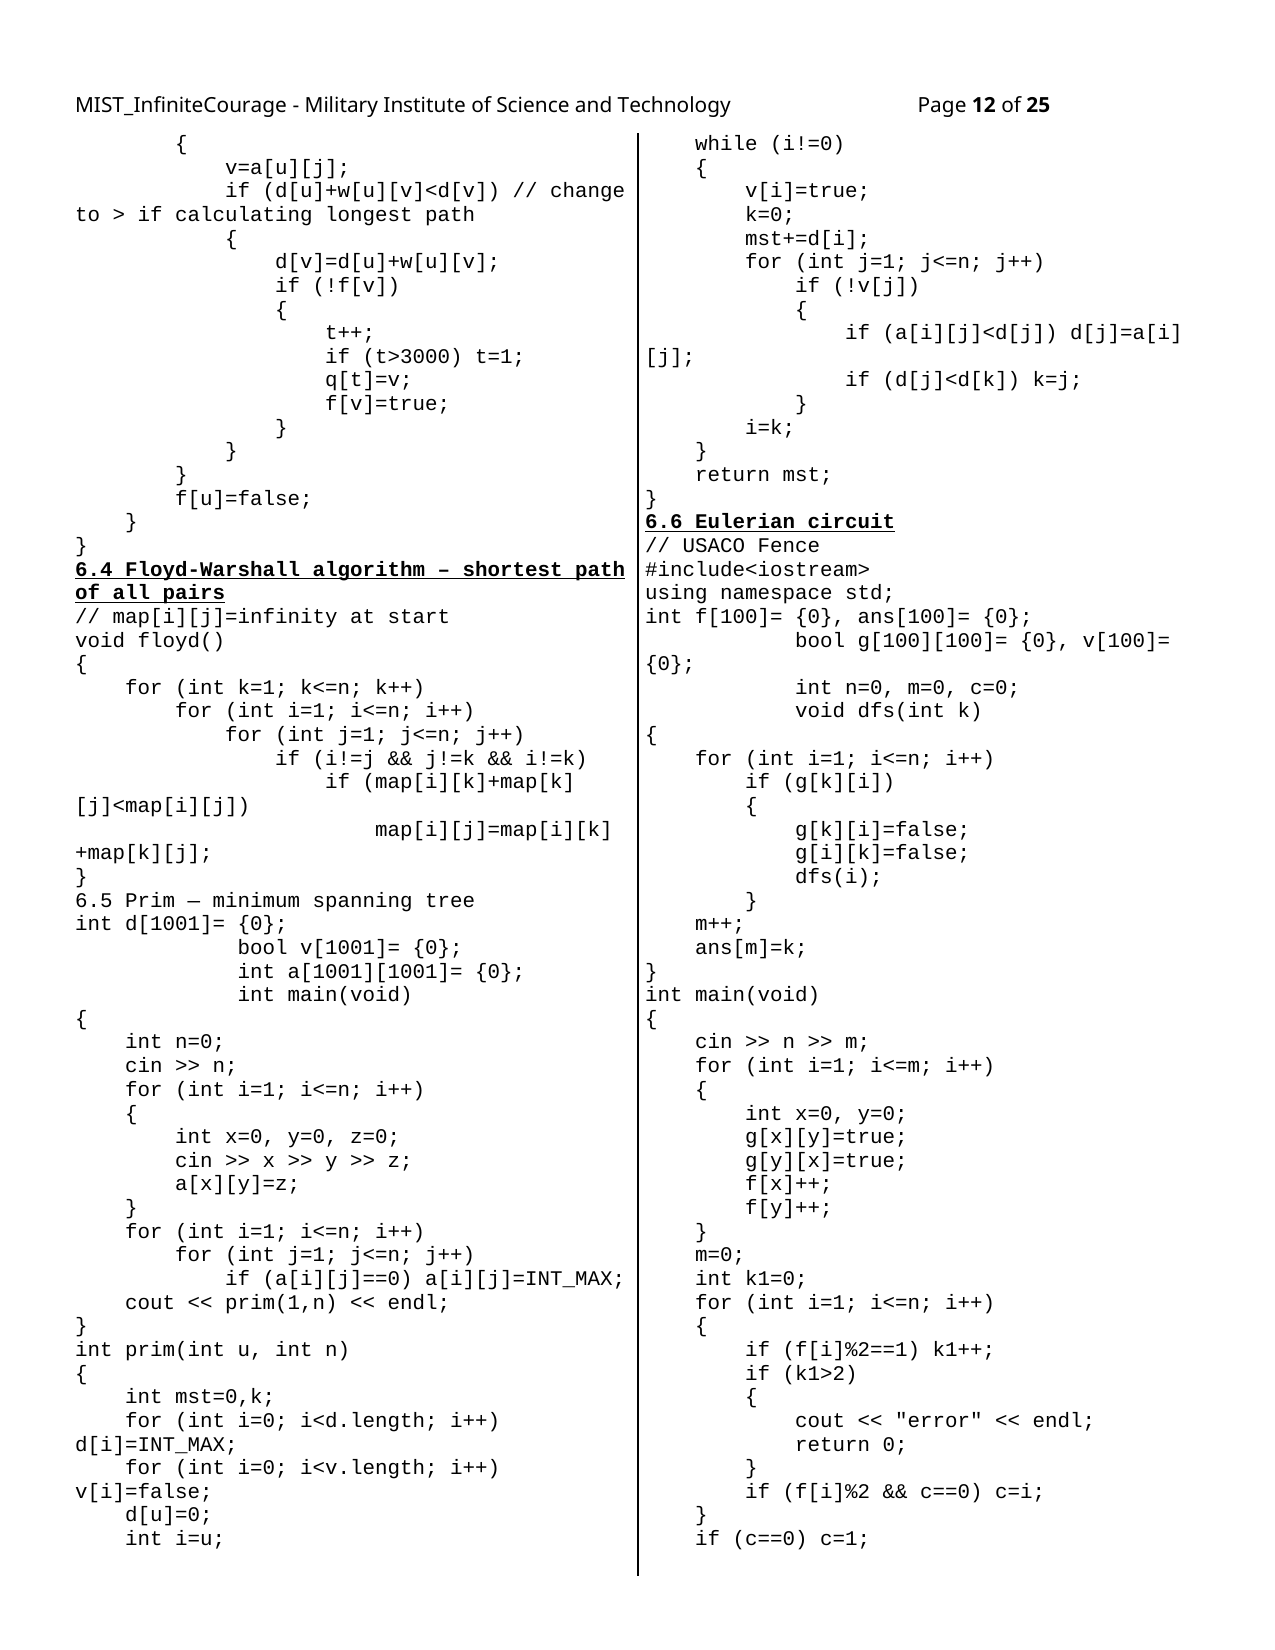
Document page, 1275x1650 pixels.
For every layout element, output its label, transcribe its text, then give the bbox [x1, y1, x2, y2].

text k=0; [645, 204, 1200, 228]
text for (int i=0; i<d.length; i++) d[i]=INT_MAX; [75, 1410, 630, 1457]
text f[u]=false; [75, 488, 630, 511]
text { [645, 1079, 1200, 1102]
text int main(void) [645, 984, 1200, 1008]
text int i=u; [75, 1528, 630, 1552]
text } [75, 417, 630, 440]
text int x=0, y=0, z=0; [75, 1126, 630, 1150]
text while (i!=0) [645, 133, 1200, 157]
text cout << "error" << endl; [645, 1410, 1200, 1433]
text 6.5 Prim — minimum spanning tree [75, 890, 630, 913]
text t++; [75, 322, 630, 346]
text return mst; [645, 464, 1200, 488]
text int mst=0,k; [75, 1386, 630, 1410]
text if (i!=j && j!=k && i!=k) [75, 748, 630, 771]
text q[t]=v; [75, 369, 630, 393]
text #include<iostream> [645, 559, 1200, 582]
text } [645, 1221, 1200, 1244]
text int n=0, m=0, c=0; [645, 677, 1200, 701]
text { [75, 228, 630, 251]
text int f[100]= {0}, ans[100]= {0}; [645, 606, 1200, 629]
text if (f[i]%2 && c==0) c=i; [645, 1481, 1200, 1504]
text // USACO Fence [645, 535, 1200, 559]
text using namespace std; [645, 582, 1200, 606]
text if (!f[v]) [75, 275, 630, 298]
text for (int i=1; i<=n; i++) [75, 1079, 630, 1102]
text for (int j=1; j<=n; j++) [75, 724, 630, 748]
text ans[m]=k; [645, 937, 1200, 961]
text int n=0; [75, 1032, 630, 1055]
text { [645, 298, 1200, 322]
text } [75, 440, 630, 464]
text { [645, 795, 1200, 819]
text g[x][y]=true; [645, 1126, 1200, 1150]
text cin >> n; [75, 1055, 630, 1079]
text { [645, 1008, 1200, 1032]
text } [645, 440, 1200, 464]
text { [75, 1363, 630, 1386]
text cin >> x >> y >> z; [75, 1150, 630, 1173]
text for (int i=1; i<=n; i++) [645, 748, 1200, 771]
text f[y]++; [645, 1197, 1200, 1221]
text void dfs(int k) [645, 701, 1200, 724]
text int prim(int u, int n) [75, 1339, 630, 1363]
text return 0; [645, 1433, 1200, 1457]
text cout << prim(1,n) << endl; [75, 1292, 630, 1315]
text { [75, 653, 630, 677]
text } [645, 1504, 1200, 1528]
text } [645, 961, 1200, 984]
text g[y][x]=true; [645, 1150, 1200, 1173]
text bool v[1001]= {0}; [75, 937, 630, 961]
text } [75, 1315, 630, 1339]
text if (d[u]+w[u][v]<d[v]) // change to > if calculating longest path [75, 180, 630, 228]
text 6.4 Floyd-Warshall algorithm – shortest path of all pairs [75, 559, 630, 606]
text } [75, 511, 630, 535]
text int d[1001]= {0}; [75, 913, 630, 937]
text cin >> n >> m; [645, 1032, 1200, 1055]
text { [645, 157, 1200, 180]
text { [75, 1102, 630, 1126]
text } [645, 488, 1200, 511]
text if (f[i]%2==1) k1++; [645, 1339, 1200, 1363]
text } [75, 866, 630, 890]
text { [75, 133, 630, 157]
text } [75, 464, 630, 488]
text g[k][i]=false; [645, 819, 1200, 842]
text if (a[i][j]<d[j]) d[j]=a[i][j]; [645, 322, 1200, 369]
text for (int i=0; i<v.length; i++) v[i]=false; [75, 1457, 630, 1504]
text if (k1>2) [645, 1363, 1200, 1386]
text int a[1001][1001]= {0}; [75, 961, 630, 984]
text map[i][j]=map[i][k]+map[k][j]; [75, 819, 630, 866]
text bool g[100][100]= {0}, v[100]= {0}; [645, 629, 1200, 677]
text for (int i=1; i<=n; i++) [75, 1221, 630, 1244]
text } [75, 535, 630, 559]
text if (d[j]<d[k]) k=j; [645, 369, 1200, 393]
text { [75, 298, 630, 322]
text } [75, 1197, 630, 1221]
text for (int i=1; i<=n; i++) [75, 701, 630, 724]
text { [645, 1386, 1200, 1410]
text m=0; [645, 1244, 1200, 1268]
text a[x][y]=z; [75, 1173, 630, 1197]
text void floyd() [75, 629, 630, 653]
text int main(void) [75, 984, 630, 1008]
text v=a[u][j]; [75, 157, 630, 180]
text for (int i=1; i<=n; i++) [645, 1292, 1200, 1315]
text i=k; [645, 417, 1200, 440]
text if (map[i][k]+map[k][j]<map[i][j]) [75, 771, 630, 819]
text int x=0, y=0; [645, 1102, 1200, 1126]
text dfs(i); [645, 866, 1200, 890]
text if (c==0) c=1; [645, 1528, 1200, 1552]
text f[v]=true; [75, 393, 630, 417]
text g[i][k]=false; [645, 842, 1200, 866]
text if (!v[j]) [645, 275, 1200, 298]
text } [645, 1457, 1200, 1481]
text } [645, 393, 1200, 417]
text f[x]++; [645, 1173, 1200, 1197]
text if (t>3000) t=1; [75, 346, 630, 369]
text if (g[k][i]) [645, 771, 1200, 795]
text for (int j=1; j<=n; j++) [645, 251, 1200, 275]
text mst+=d[i]; [645, 228, 1200, 251]
text { [645, 724, 1200, 748]
text v[i]=true; [645, 180, 1200, 204]
text if (a[i][j]==0) a[i][j]=INT_MAX; [75, 1268, 630, 1292]
text for (int j=1; j<=n; j++) [75, 1244, 630, 1268]
text int k1=0; [645, 1268, 1200, 1292]
text d[v]=d[u]+w[u][v]; [75, 251, 630, 275]
text for (int i=1; i<=m; i++) [645, 1055, 1200, 1079]
text 6.6 Eulerian circuit [645, 511, 1200, 535]
text } [645, 890, 1200, 913]
text { [645, 1315, 1200, 1339]
text { [75, 1008, 630, 1032]
text for (int k=1; k<=n; k++) [75, 677, 630, 701]
text // map[i][j]=infinity at start [75, 606, 630, 629]
text d[u]=0; [75, 1504, 630, 1528]
text m++; [645, 913, 1200, 937]
